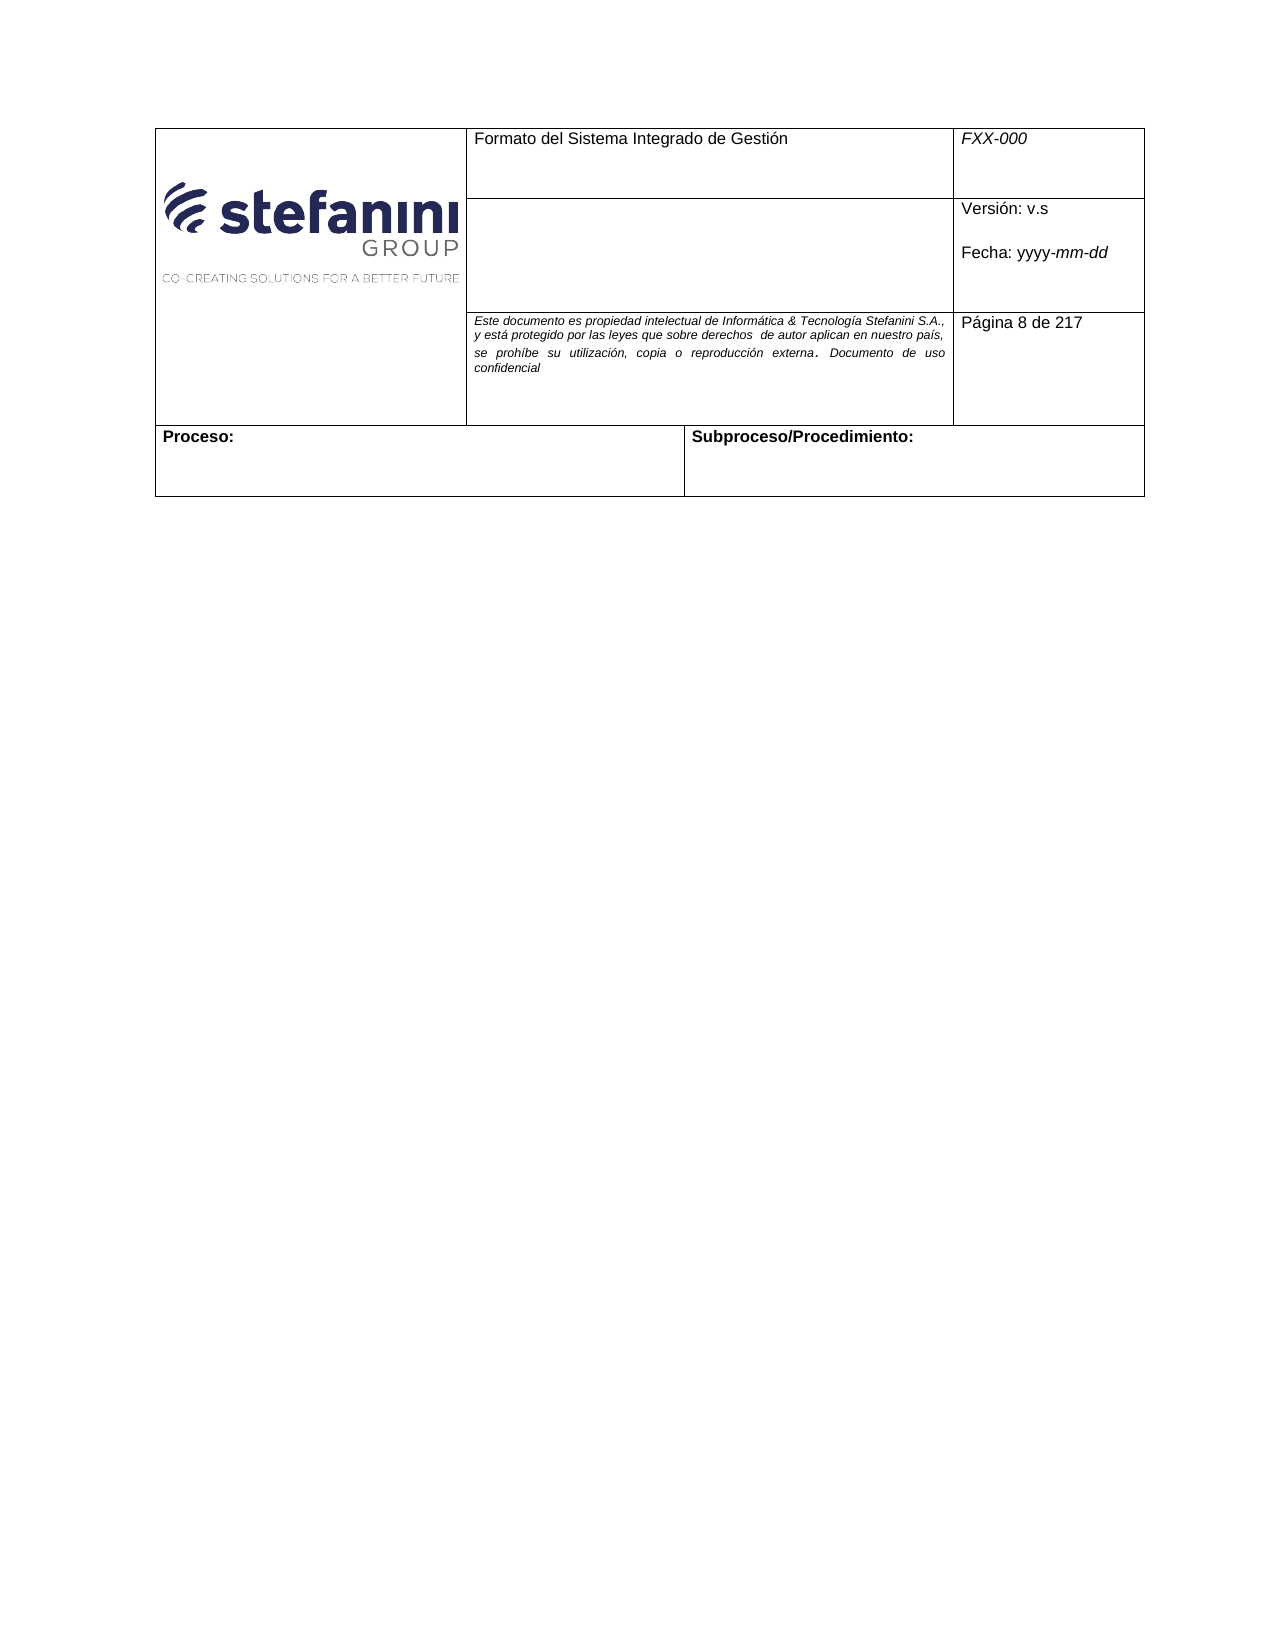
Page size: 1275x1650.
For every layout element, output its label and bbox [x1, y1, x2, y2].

picture [162, 182, 460, 286]
